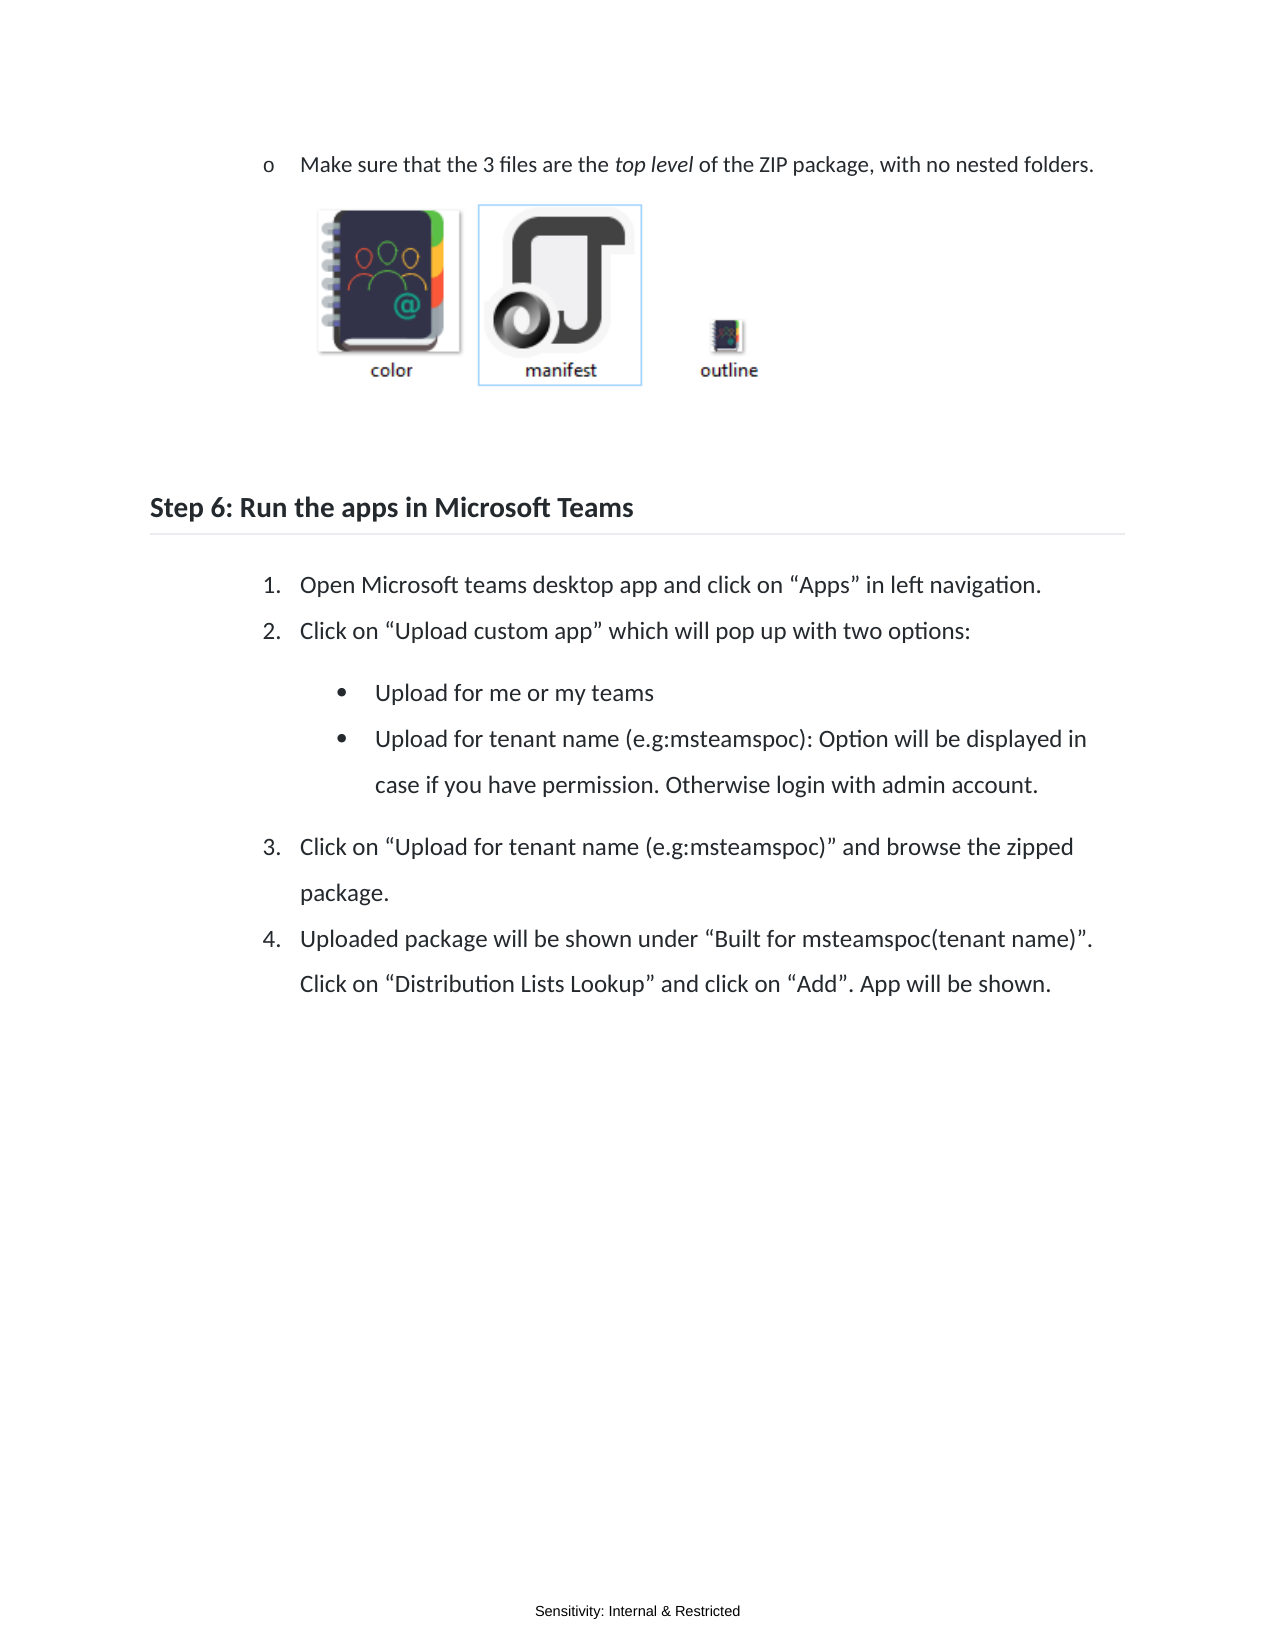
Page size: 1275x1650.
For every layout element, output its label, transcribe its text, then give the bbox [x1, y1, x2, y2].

list Open Microsoft teams desktop app and click on “Apps” in left navigation. [262, 569, 1125, 600]
subtitle Step 6: Run the apps in Microsoft Teams [150, 489, 1125, 533]
list Upload for me or my teams [337, 677, 1125, 708]
list Upload for tenant name (e.g:msteamspoc): Option will be displayed in case if you have permission. Otherwise login with admin account. [337, 723, 1125, 799]
list Click on “Upload custom app” which will pop up with two options: [262, 615, 1125, 646]
list Click on “Upload for tenant name (e.g:msteamspoc)” and browse the zipped package. [262, 831, 1125, 907]
picture [300, 192, 830, 438]
list Uploaded package will be shown under “Built for msteamspoc(tenant name)”. Click on “Distribution Lists Lookup” and click on “Add”. App will be shown. [262, 923, 1125, 999]
